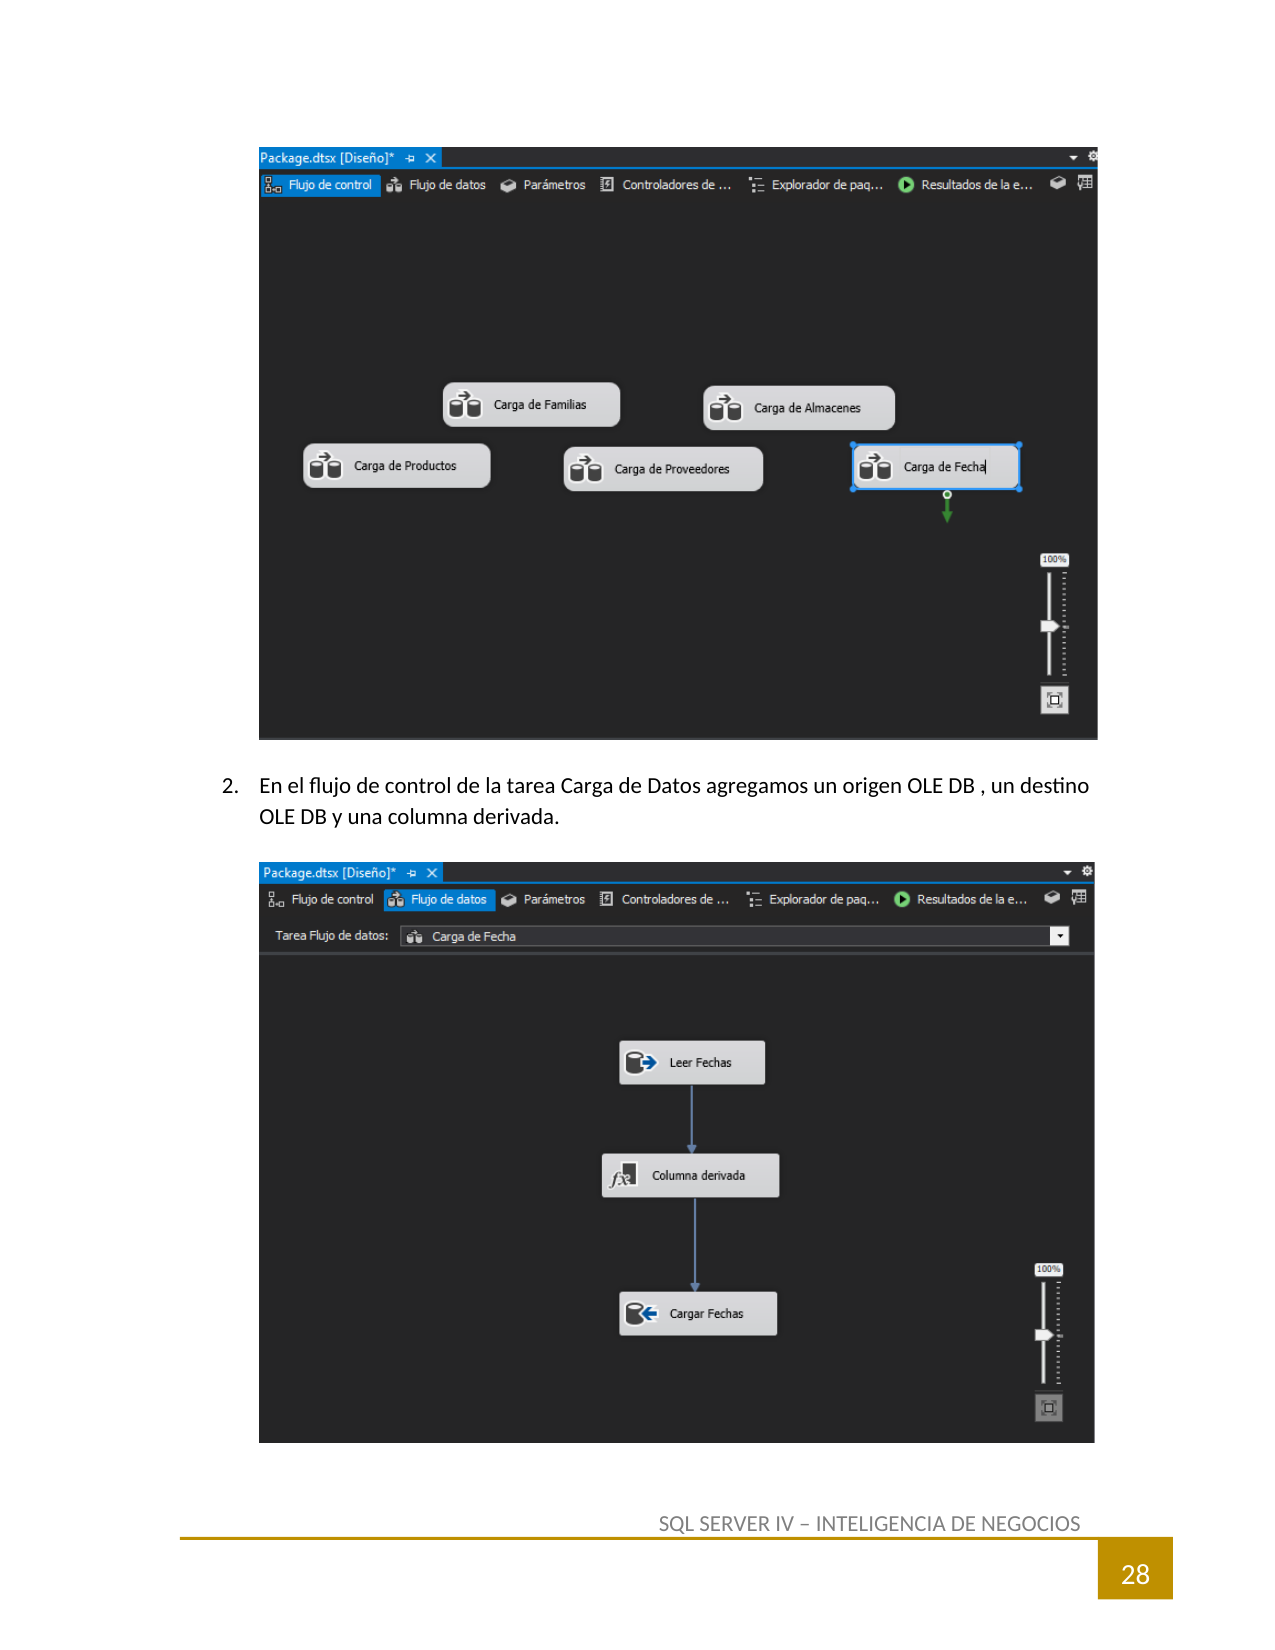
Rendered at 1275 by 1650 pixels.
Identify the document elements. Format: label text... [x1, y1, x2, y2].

list En el flujo de control de la tarea Carga de Datos agregamos un origen OLE DB , un destino OLE DB y una columna derivada. [222, 772, 1098, 830]
picture [259, 147, 1098, 740]
picture [259, 862, 1095, 1443]
